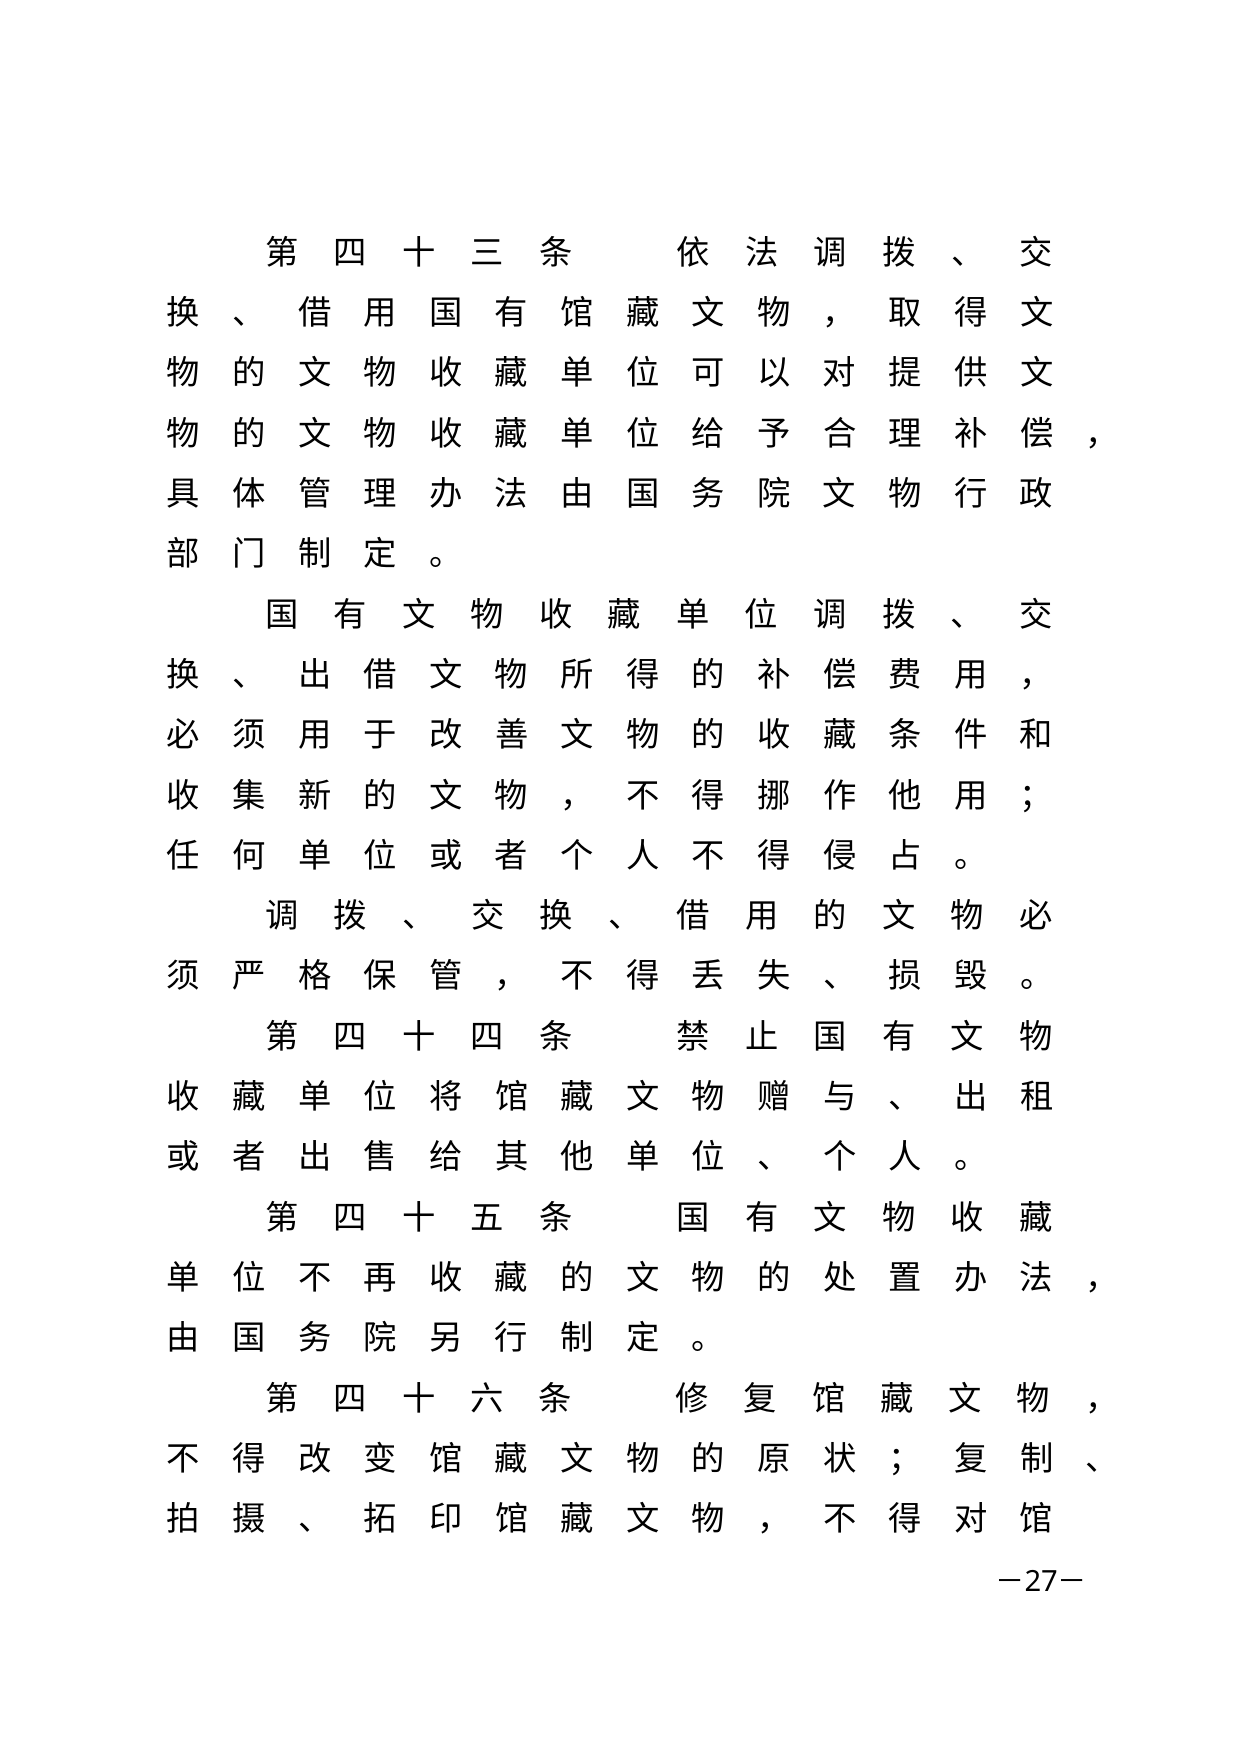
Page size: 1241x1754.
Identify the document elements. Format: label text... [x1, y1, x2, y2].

text 第四十四条 禁止国有文物收藏单位将馆藏文物赠与、出租或者出售给其他单位、个人。 [167, 1003, 1085, 1184]
text 第四十五条 国有文物收藏单位不再收藏的文物的处置办法，由国务院另行制定。 [167, 1184, 1085, 1365]
text 第四十三条 依法调拨、交换、借用国有馆藏文物，取得文物的文物收藏单位可以对提供文物的文物收藏单位给予合理补偿，具体管理办法由国务院文物行政部门制定。 [167, 219, 1085, 581]
text 调拨、交换、借用的文物必须严格保管，不得丢失、损毁。 [167, 883, 1085, 1003]
text 国有文物收藏单位调拨、交换、出借文物所得的补偿费用，必须用于改善文物的收藏条件和收集新的文物，不得挪作他用；任何单位或者个人不得侵占。 [167, 581, 1085, 883]
text 第四十六条 修复馆藏文物，不得改变馆藏文物的原状；复制、拍摄、拓印馆藏文物，不得对馆藏文物造成损害。具体管理办法由国务院制定。 [167, 1365, 1085, 1546]
